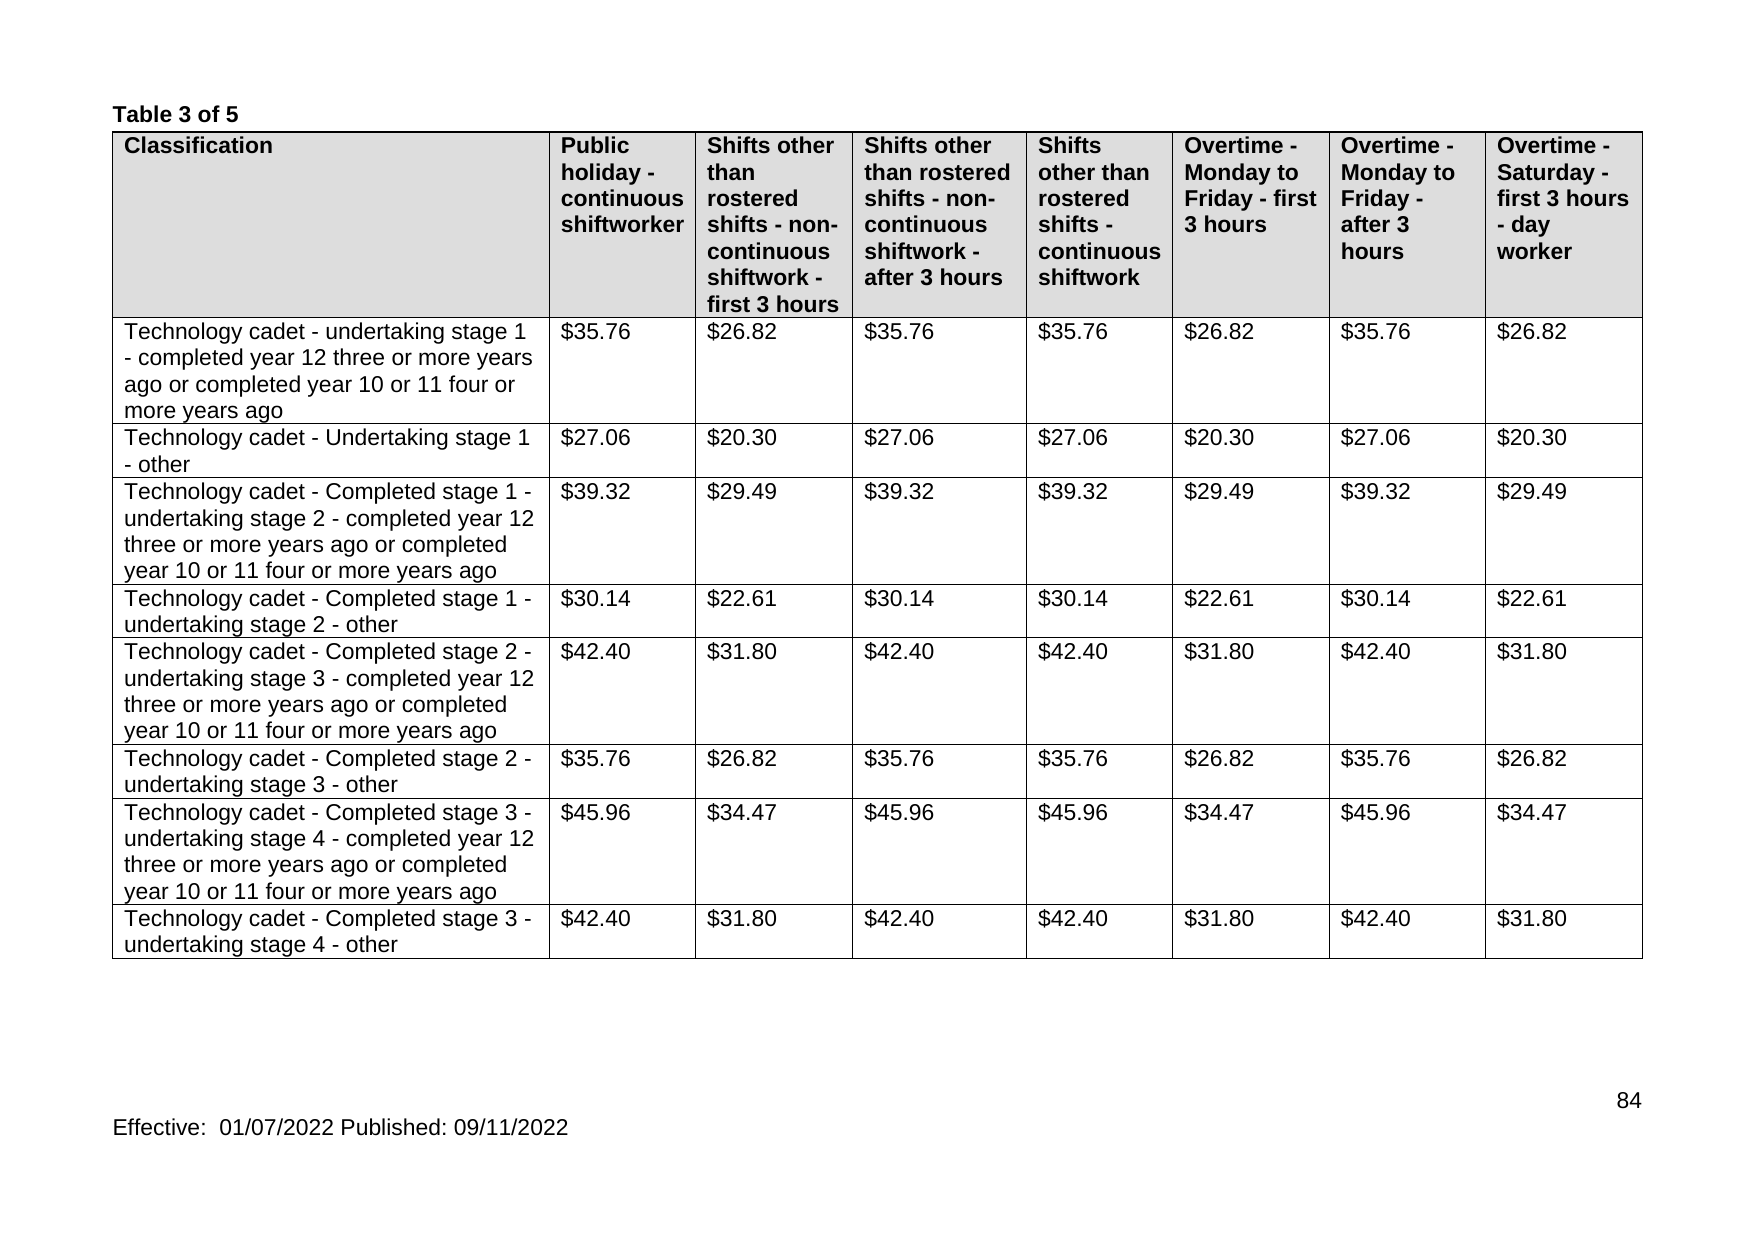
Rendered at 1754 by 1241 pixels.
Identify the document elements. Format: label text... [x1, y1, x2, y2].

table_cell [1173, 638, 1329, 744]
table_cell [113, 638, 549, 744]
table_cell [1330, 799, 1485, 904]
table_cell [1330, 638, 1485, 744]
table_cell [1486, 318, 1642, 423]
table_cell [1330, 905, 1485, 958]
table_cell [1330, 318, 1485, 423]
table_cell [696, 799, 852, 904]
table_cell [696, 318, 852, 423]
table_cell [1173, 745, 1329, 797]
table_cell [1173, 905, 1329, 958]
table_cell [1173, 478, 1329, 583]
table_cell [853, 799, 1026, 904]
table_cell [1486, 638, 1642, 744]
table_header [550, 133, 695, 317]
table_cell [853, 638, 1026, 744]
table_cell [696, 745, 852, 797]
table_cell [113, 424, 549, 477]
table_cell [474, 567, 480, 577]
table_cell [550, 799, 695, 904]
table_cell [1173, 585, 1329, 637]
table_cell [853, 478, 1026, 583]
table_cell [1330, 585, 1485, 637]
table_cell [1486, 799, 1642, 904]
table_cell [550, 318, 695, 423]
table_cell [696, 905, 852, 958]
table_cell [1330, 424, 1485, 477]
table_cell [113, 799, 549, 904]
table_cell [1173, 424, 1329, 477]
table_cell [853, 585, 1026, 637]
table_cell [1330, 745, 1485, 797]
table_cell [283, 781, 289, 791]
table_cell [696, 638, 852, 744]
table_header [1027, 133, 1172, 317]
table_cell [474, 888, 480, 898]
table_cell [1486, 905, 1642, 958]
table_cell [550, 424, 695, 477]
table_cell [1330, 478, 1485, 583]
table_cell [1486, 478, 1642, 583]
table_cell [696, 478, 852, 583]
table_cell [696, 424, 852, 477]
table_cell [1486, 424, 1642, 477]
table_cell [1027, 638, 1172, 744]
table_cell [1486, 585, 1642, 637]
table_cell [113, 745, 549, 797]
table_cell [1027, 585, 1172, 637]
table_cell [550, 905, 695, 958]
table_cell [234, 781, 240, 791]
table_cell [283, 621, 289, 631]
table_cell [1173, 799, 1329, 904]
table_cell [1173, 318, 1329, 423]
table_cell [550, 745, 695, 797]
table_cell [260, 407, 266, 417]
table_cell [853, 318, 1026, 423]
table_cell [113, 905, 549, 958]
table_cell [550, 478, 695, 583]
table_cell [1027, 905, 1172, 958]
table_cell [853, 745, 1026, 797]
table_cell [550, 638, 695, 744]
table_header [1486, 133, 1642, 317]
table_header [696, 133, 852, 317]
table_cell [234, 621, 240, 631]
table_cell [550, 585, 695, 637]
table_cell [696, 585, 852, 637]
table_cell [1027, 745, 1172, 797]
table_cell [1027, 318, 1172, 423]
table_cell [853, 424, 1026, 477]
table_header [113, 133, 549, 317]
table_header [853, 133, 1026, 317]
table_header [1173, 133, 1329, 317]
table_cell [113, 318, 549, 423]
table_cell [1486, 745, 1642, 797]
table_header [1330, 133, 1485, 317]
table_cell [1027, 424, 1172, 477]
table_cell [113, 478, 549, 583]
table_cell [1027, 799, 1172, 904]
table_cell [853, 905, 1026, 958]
text Table 3 of 5 [112, 101, 1642, 127]
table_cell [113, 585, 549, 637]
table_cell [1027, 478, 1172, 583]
